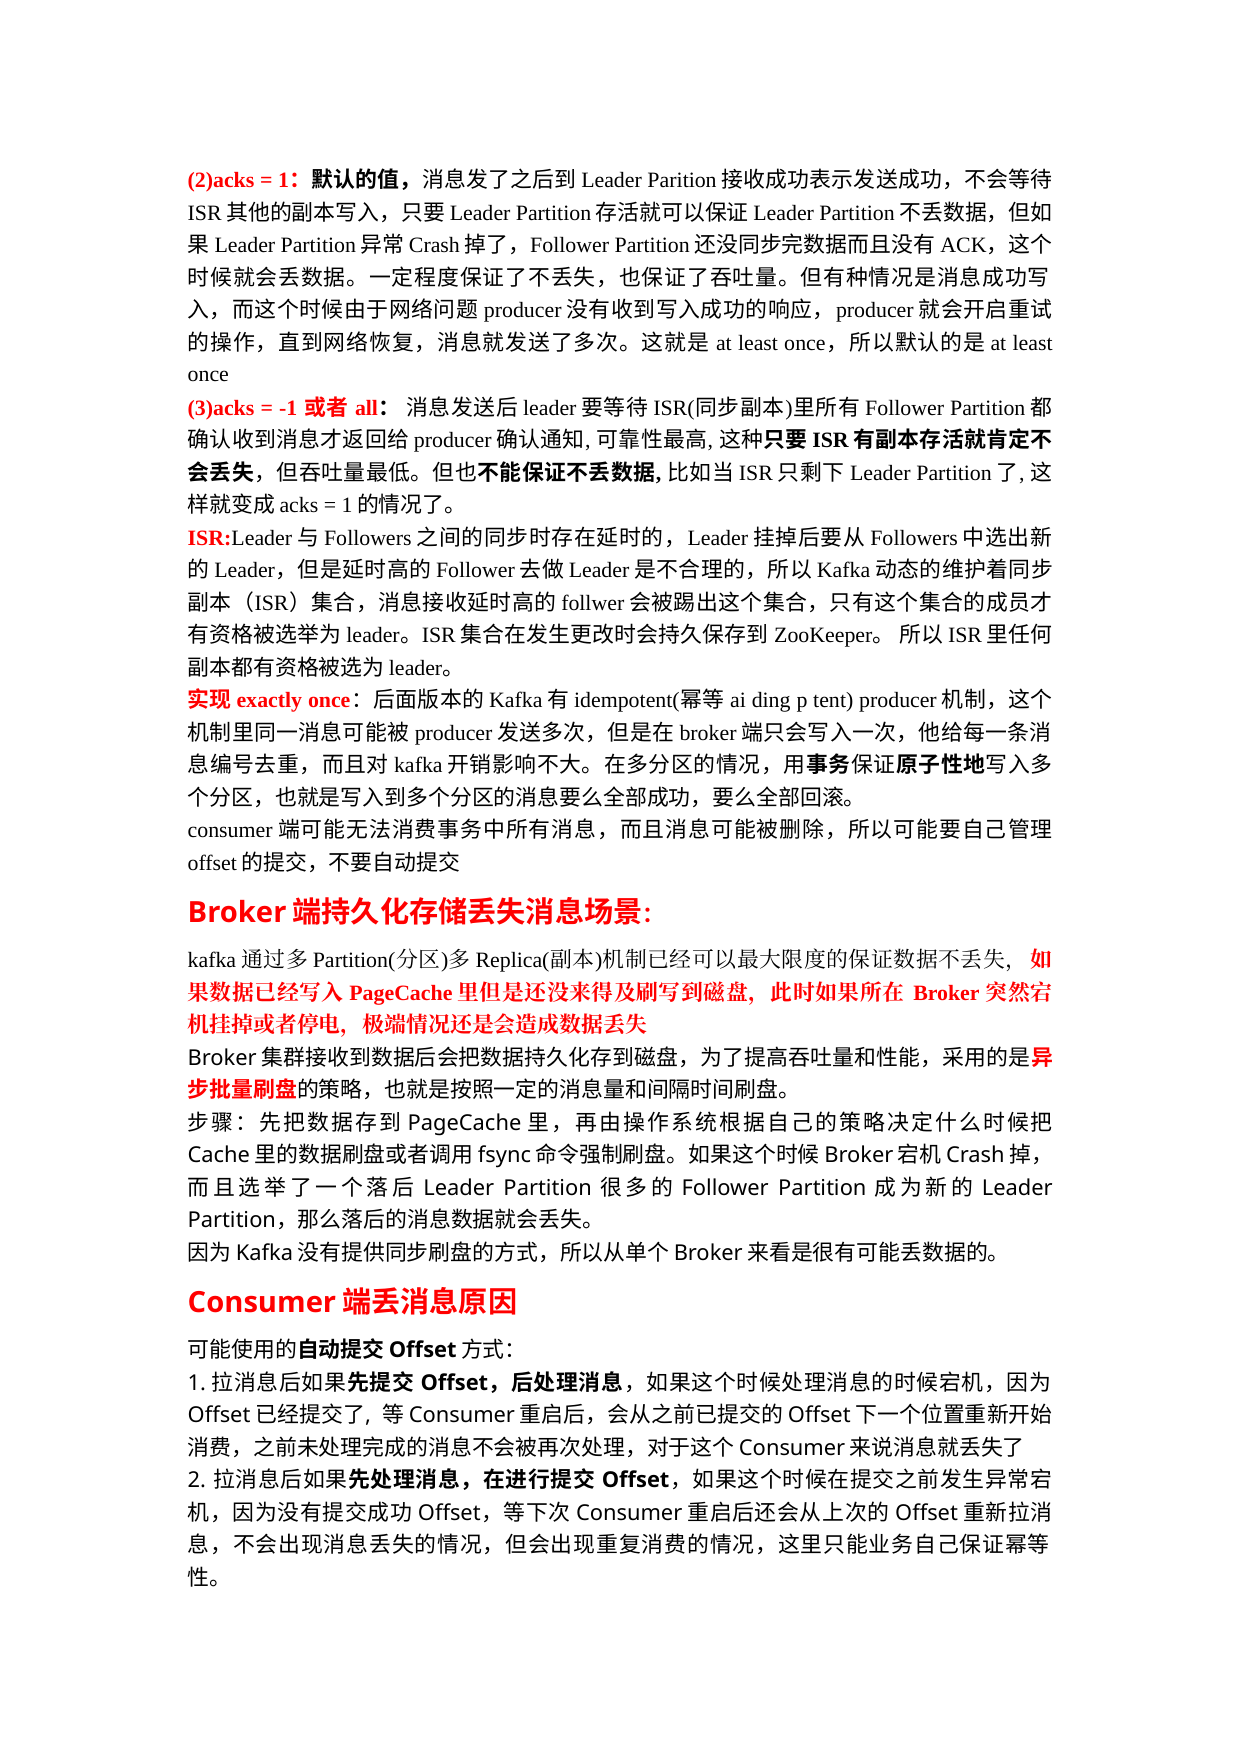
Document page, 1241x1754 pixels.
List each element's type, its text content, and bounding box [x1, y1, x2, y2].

list kafka通过多Partition(分区)多Replica(副本)机制已经可以最大限度的保证数据不丢失，如果数据已经写入PageCache里但是还没来得及刷写到磁盘，此时如果所在 Broker 突然宕机挂掉或者停电，极端情况还是会造成数据丢失 [187, 942, 1053, 1039]
list ISR:Leader与Followers之间的同步时存在延时的，Leader挂掉后要从Followers中选出新的Leader，但是延时高的Follower去做Leader是不合理的，所以Kafka动态的维护着同步副本（ISR）集合，消息接收延时高的follwer会被踢出这个集合，只有这个集合的成员才有资格被选举为leader。ISR集合在发生更改时会持久保存到 ZooKeeper。 所以ISR里任何副本都有资格被选为leader。 [187, 519, 1053, 682]
list 拉消息后如果先提交 Offset，后处理消息，如果这个时候处理消息的时候宕机，因为Offset已经提交了, 等Consumer重启后，会从之前已提交的Offset下一个位置重新开始消费，之前未处理完成的消息不会被再次处理，对于这个Consumer来说消息就丢失了 [187, 1364, 1053, 1462]
list Consumer端丢消息原因 [187, 1267, 1053, 1332]
list 步骤：先把数据存到PageCache里，再由操作系统根据自己的策略决定什么时候把Cache里的数据刷盘或者调用fsync命令强制刷盘。如果这个时候Broker宕机Crash掉，而且选举了一个落后Leader Partition很多的Follower Partition成为新的Leader Partition，那么落后的消息数据就会丢失。 [187, 1104, 1053, 1234]
list Broker端持久化存储丢失消息场景： [187, 877, 1053, 942]
list 2. 拉消息后如果先处理消息，在进行提交 Offset，如果这个时候在提交之前发生异常宕机，因为没有提交成功Offset，等下次Consumer重启后还会从上次的Offset重新拉消息，不会出现消息丢失的情况，但会出现重复消费的情况，这里只能业务自己保证幂等性。 [187, 1462, 1053, 1592]
list 可能使用的自动提交Offset方式： [187, 1332, 1053, 1364]
list (2)acks = 1：默认的值，消息发了之后到Leader Parition接收成功表示发送成功，不会等待ISR其他的副本写入，只要Leader Partition存活就可以保证Leader Partition不丢数据，但如果 Leader Partition异常Crash掉了，Follower Partition还没同步完数据而且没有ACK，这个时候就会丢数据。一定程度保证了不丢失，也保证了吞吐量。但有种情况是消息成功写入，而这个时候由于网络问题producer没有收到写入成功的响应，producer就会开启重试的操作，直到网络恢复，消息就发送了多次。这就是at least once，所以默认的是at least once [187, 162, 1053, 389]
list (3)acks = -1 或者 all： 消息发送后leader要等待ISR(同步副本)里所有Follower Partition都确认收到消息才返回给producer确认通知, 可靠性最高, 这种只要ISR有副本存活就肯定不会丢失，但吞吐量最低。但也不能保证不丢数据, 比如当ISR只剩下 Leader Partition了, 这样就变成acks = 1的情况了。 [187, 389, 1053, 519]
list 因为Kafka没有提供同步刷盘的方式，所以从单个Broker来看是很有可能丢数据的。 [187, 1234, 1053, 1267]
list Broker集群接收到数据后会把数据持久化存到磁盘，为了提高吞吐量和性能，采用的是异步批量刷盘的策略，也就是按照一定的消息量和间隔时间刷盘。 [187, 1039, 1053, 1104]
list 实现exactly once：后面版本的Kafka有idempotent(幂等 ai ding p tent) producer机制，这个机制里同一消息可能被producer发送多次，但是在broker端只会写入一次，他给每一条消息编号去重，而且对kafka开销影响不大。在多分区的情况，用事务保证原子性地写入多个分区，也就是写入到多个分区的消息要么全部成功，要么全部回滚。 [187, 682, 1053, 812]
list consumer端可能无法消费事务中所有消息，而且消息可能被删除，所以可能要自己管理offset的提交，不要自动提交 [187, 812, 1053, 877]
